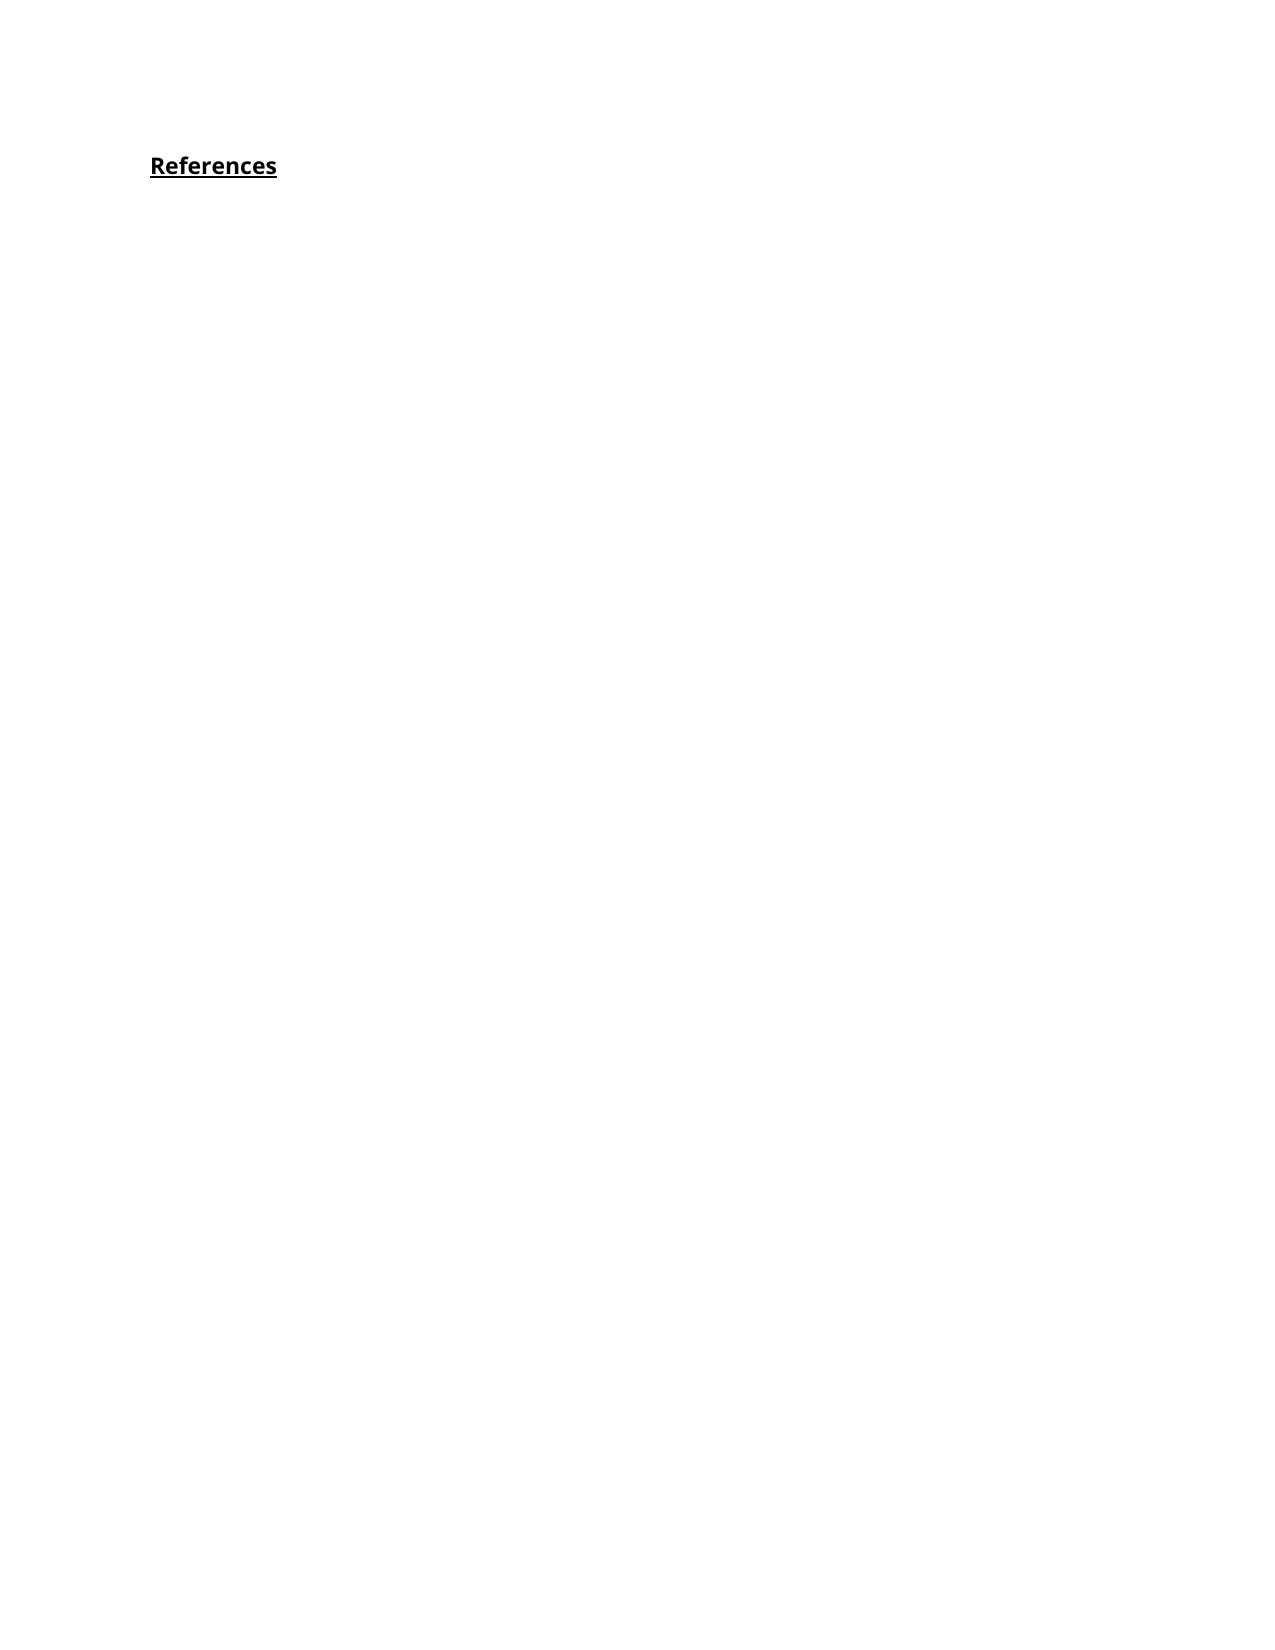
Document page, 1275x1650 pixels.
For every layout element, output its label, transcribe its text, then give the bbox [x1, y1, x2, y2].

text References [150, 150, 1125, 181]
